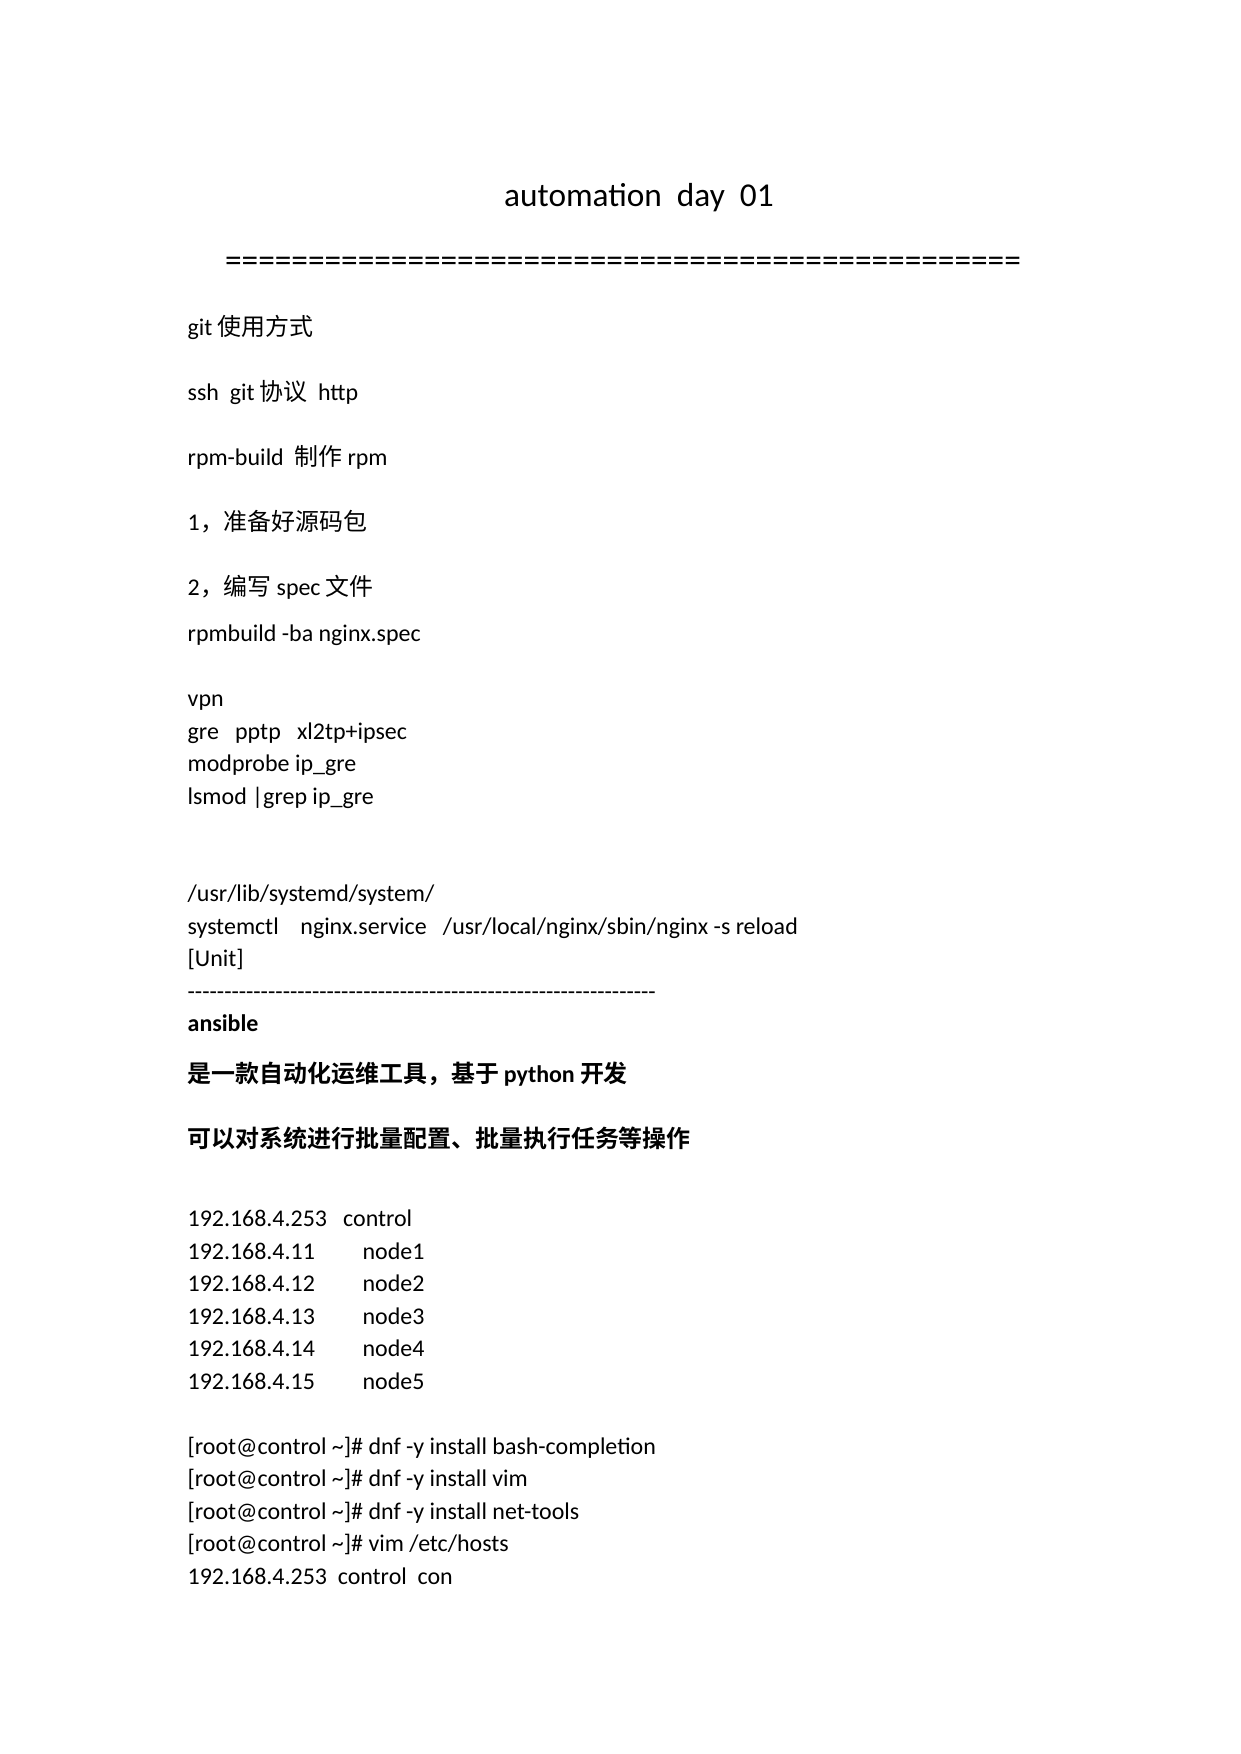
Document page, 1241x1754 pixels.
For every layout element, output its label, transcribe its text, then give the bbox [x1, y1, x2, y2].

text 192.168.4.12 node2 [187, 1267, 1053, 1299]
text lsmod |grep ip_gre [187, 779, 1053, 812]
text 1，准备好源码包 [187, 487, 1053, 552]
text [root@control ~]# dnf -y install bash-completion [187, 1429, 1053, 1462]
text rpmbuild -ba nginx.spec [187, 617, 1053, 649]
text 192.168.4.11 node1 [187, 1234, 1053, 1267]
text rpm-build 制作rpm [187, 422, 1053, 487]
text 192.168.4.15 node5 [187, 1364, 1053, 1397]
text ssh git协议 http [187, 357, 1053, 422]
text [root@control ~]# vim /etc/hosts [187, 1527, 1053, 1559]
text systemctl nginx.service /usr/local/nginx/sbin/nginx -s reload [187, 909, 1053, 942]
text 192.168.4.253 control [187, 1202, 1053, 1234]
text /usr/lib/systemd/system/ [187, 877, 1053, 909]
text [root@control ~]# dnf -y install vim [187, 1462, 1053, 1494]
text [root@control ~]# dnf -y install net-tools [187, 1494, 1053, 1527]
text gre pptp xl2tp+ipsec [187, 714, 1053, 747]
text 可以对系统进行批量配置、批量执行任务等操作 [187, 1104, 1053, 1169]
text automation day 01 [225, 162, 1053, 227]
text 192.168.4.14 node4 [187, 1332, 1053, 1364]
text ---------------------------------------------------------------- [187, 974, 1053, 1007]
text 192.168.4.13 node3 [187, 1299, 1053, 1332]
text [Unit] [187, 942, 1053, 974]
text git使用方式 [187, 292, 1053, 357]
text 2，编写spec文件 [187, 552, 1053, 617]
text 是一款自动化运维工具，基于python开发 [187, 1039, 1053, 1104]
text 192.168.4.253 control con [187, 1559, 1053, 1592]
text vpn [187, 682, 1053, 714]
text modprobe ip_gre [187, 747, 1053, 779]
text ================================================ [225, 227, 1053, 292]
text ansible [187, 1007, 1053, 1039]
